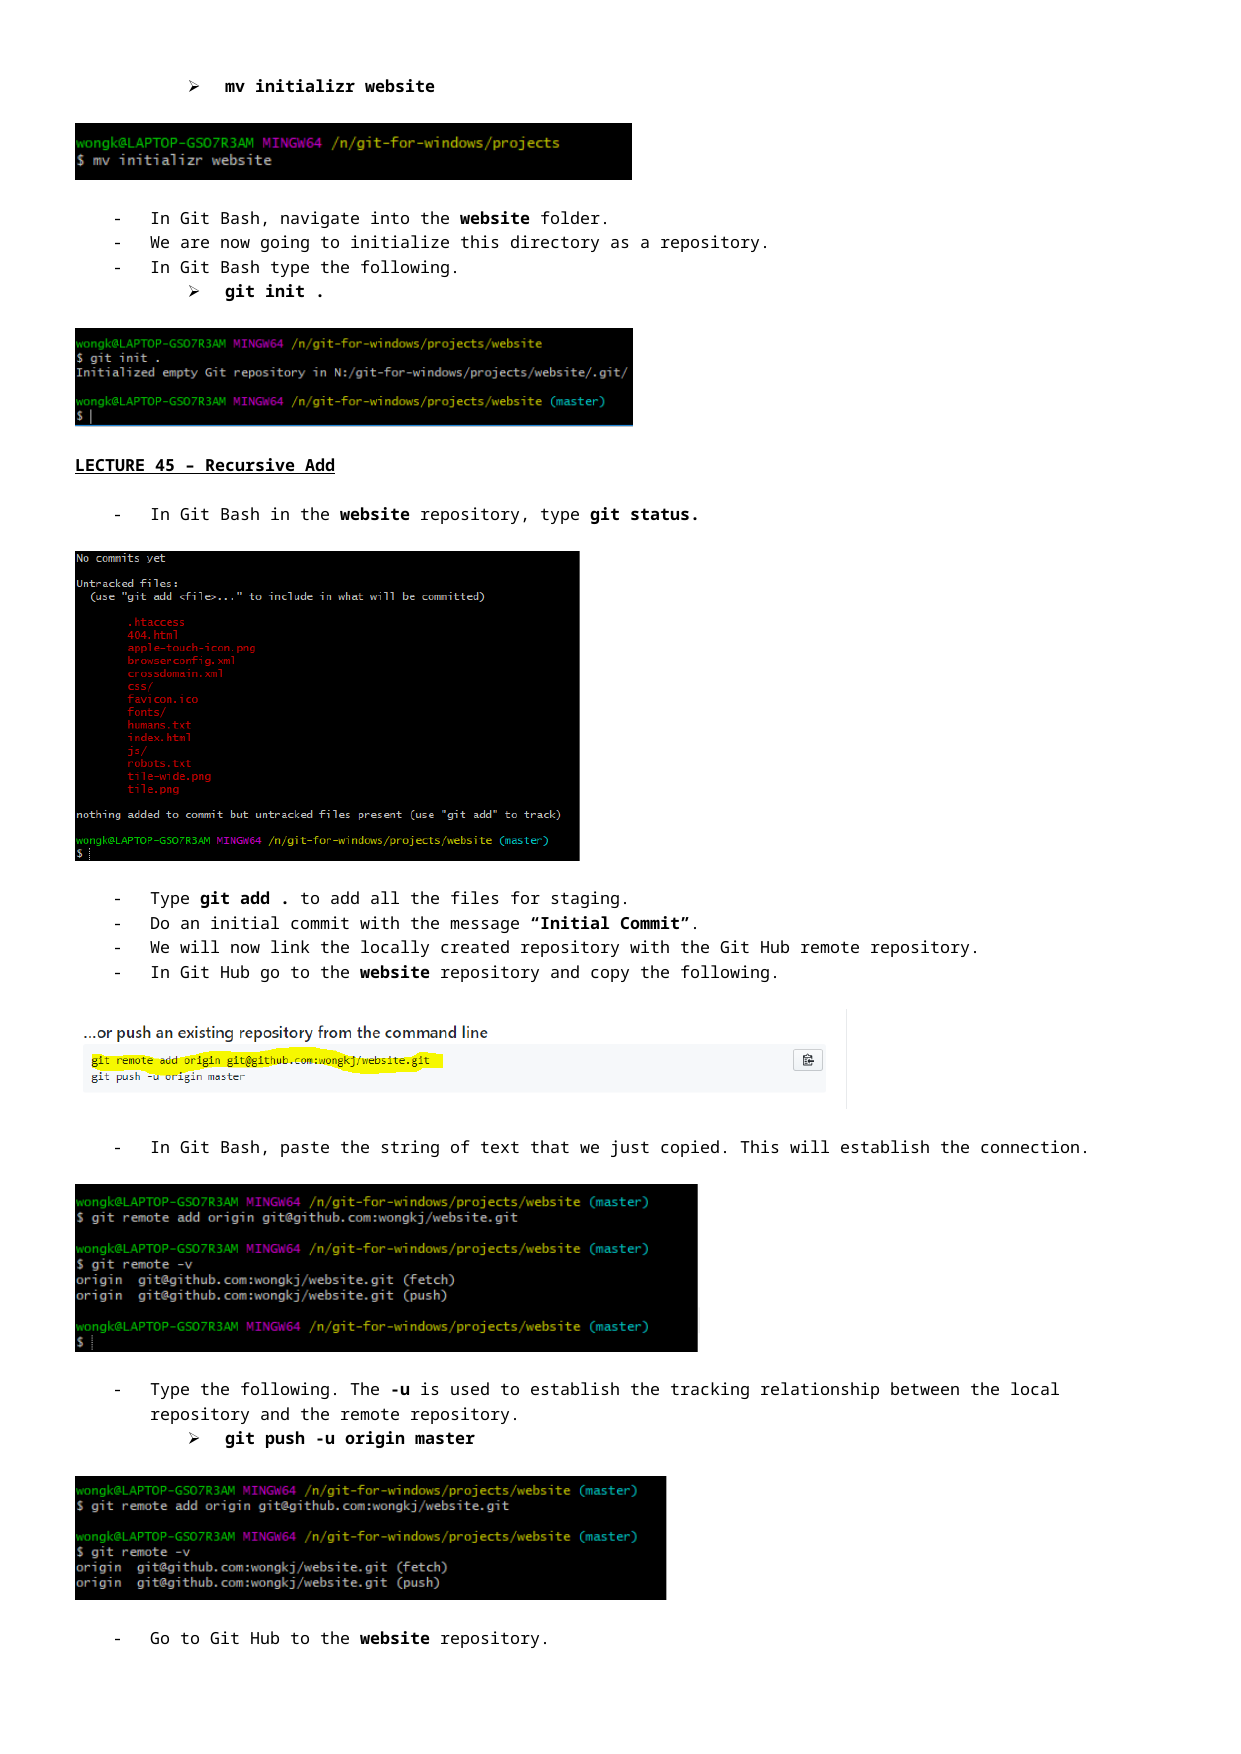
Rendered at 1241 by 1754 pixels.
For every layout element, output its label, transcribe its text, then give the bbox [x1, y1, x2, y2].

list In Git Bash type the following. [112, 255, 1165, 278]
list Type git add . to add all the files for staging. [112, 887, 1165, 909]
picture [75, 1184, 700, 1352]
list git push -u origin master [187, 1427, 1165, 1450]
list We are now going to initialize this directory as a repository. [112, 231, 1165, 254]
picture [75, 1009, 847, 1109]
list In Git Bash, navigate into the website folder. [112, 206, 1165, 229]
list We will now link the locally created repository with the Git Hub remote repository. [112, 936, 1165, 958]
picture [75, 1476, 667, 1600]
picture [75, 328, 633, 427]
list Go to Git Hub to the website repository. [112, 1626, 1165, 1649]
picture [75, 551, 580, 861]
list In Git Hub go to the website repository and copy the following. [112, 960, 1165, 983]
list Do an initial commit with the message “Initial Commit”. [112, 911, 1165, 934]
list git init . [187, 280, 1165, 303]
list In Git Bash in the website repository, type git status. [112, 503, 1165, 525]
list In Git Bash, paste the string of text that we just copied. This will establish the connection. [112, 1135, 1165, 1158]
list mv initializr website [187, 75, 1165, 98]
picture [75, 123, 632, 180]
text LECTURE 45 – Recursive Add [75, 454, 1165, 476]
list Type the following. The -u is used to establish the tracking relationship between the local repository and the remote repository. [112, 1378, 1165, 1425]
